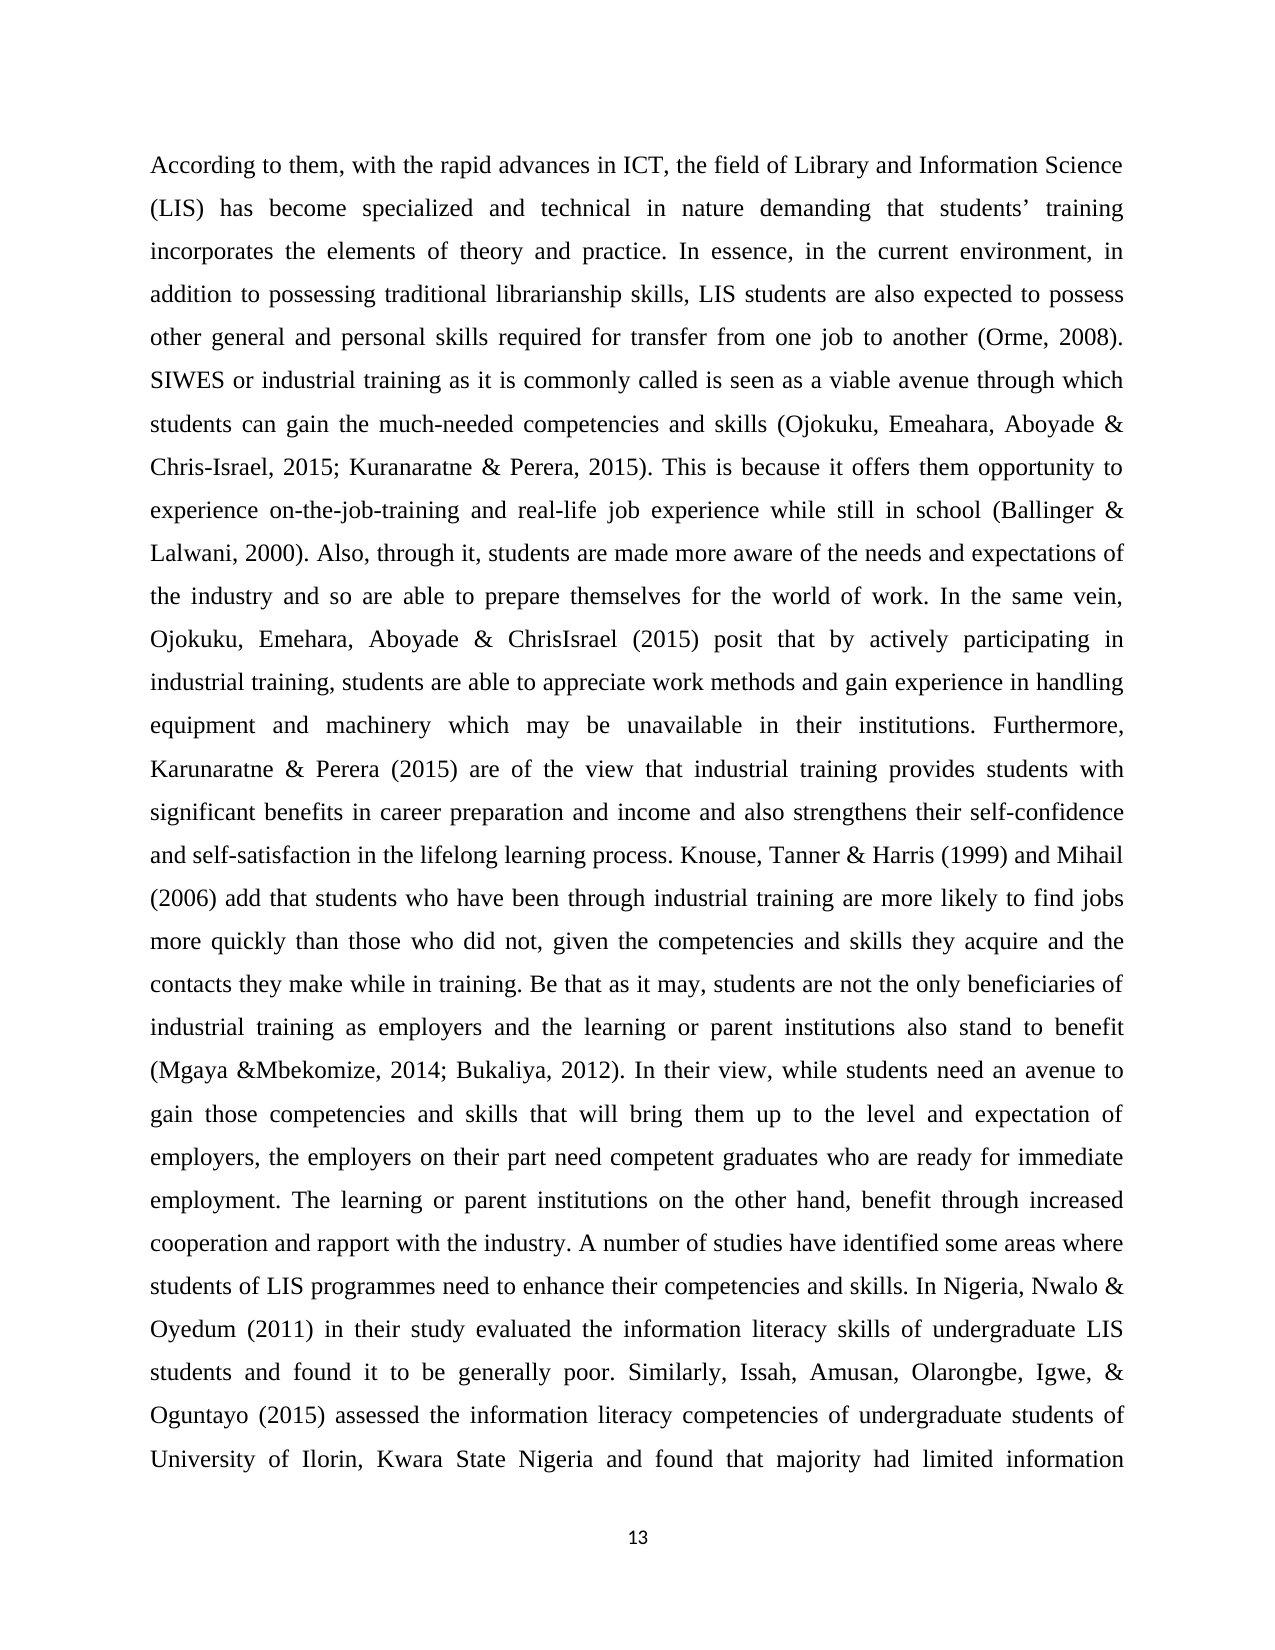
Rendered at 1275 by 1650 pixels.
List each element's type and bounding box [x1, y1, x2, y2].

text [150, 150, 1125, 1472]
